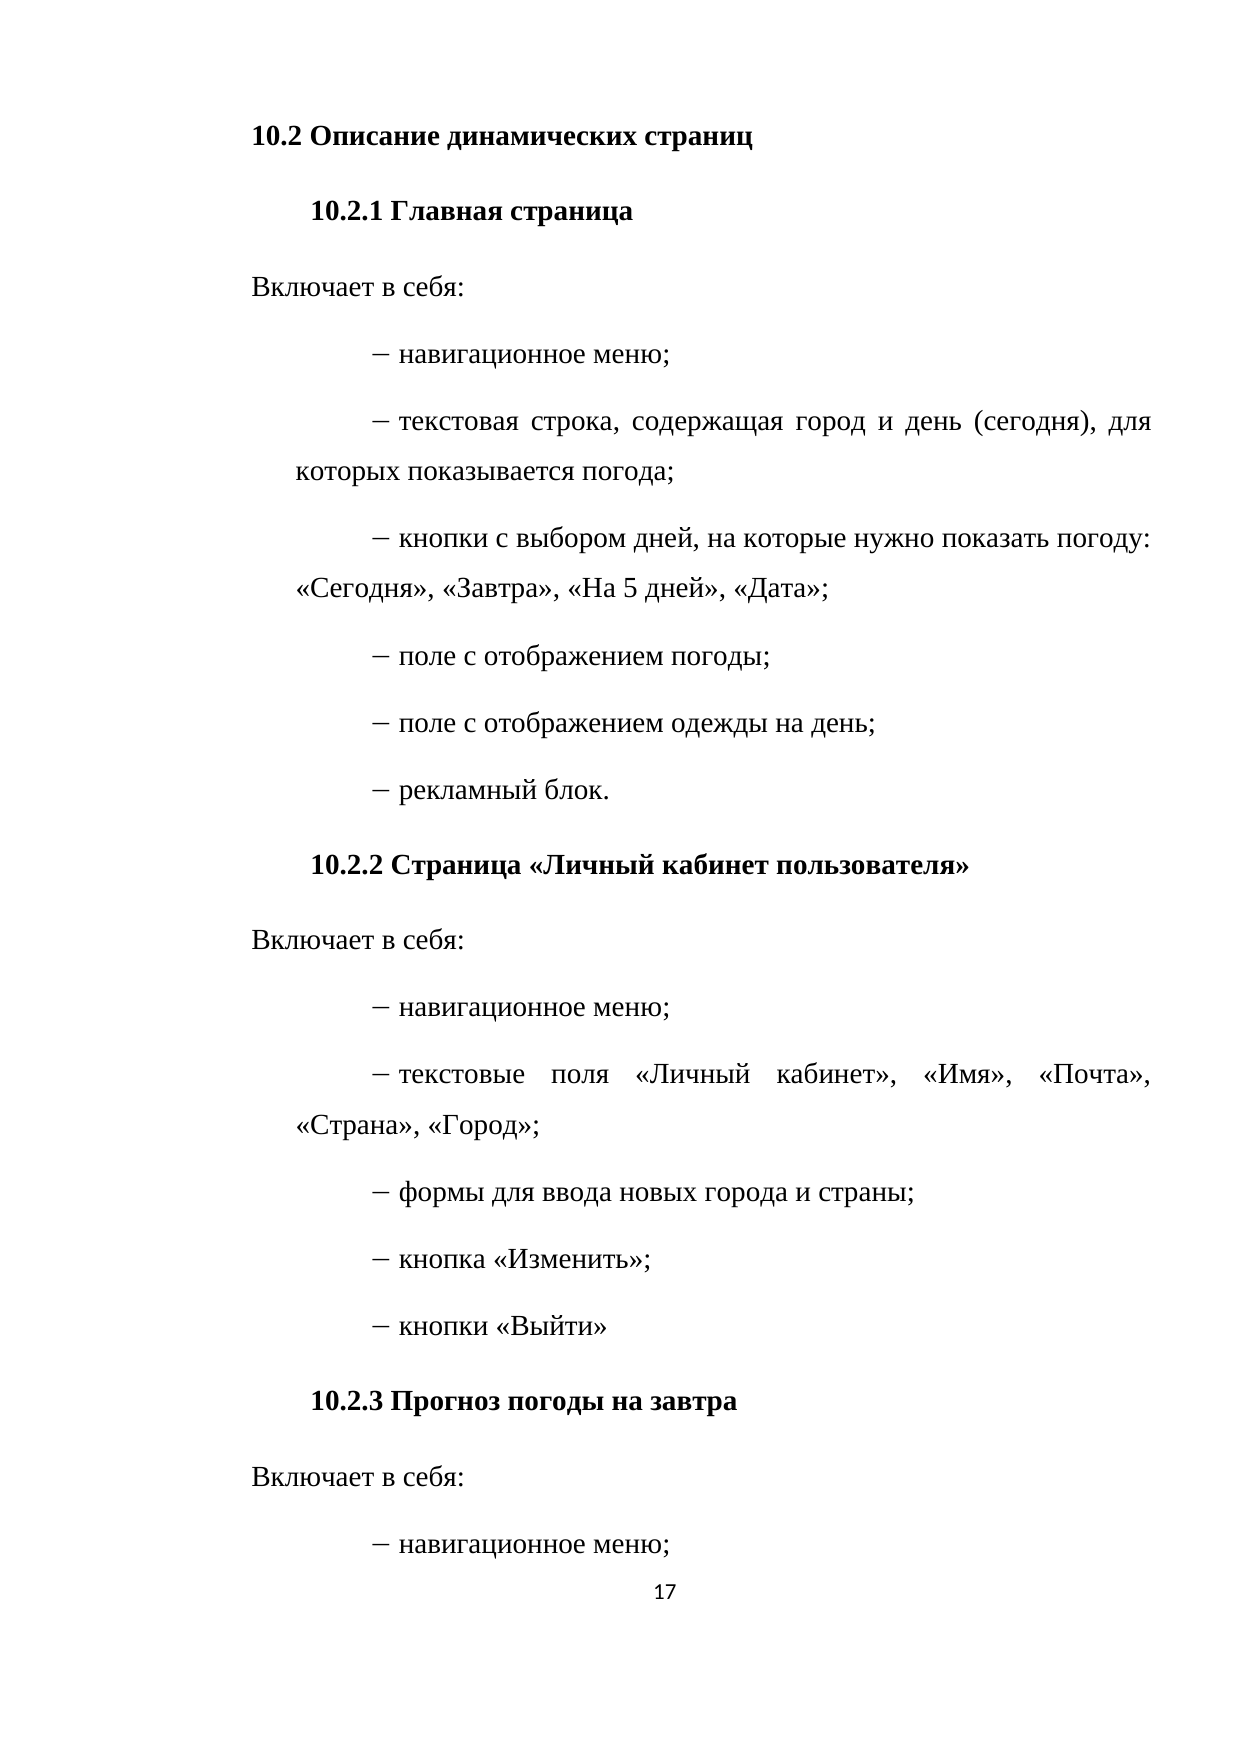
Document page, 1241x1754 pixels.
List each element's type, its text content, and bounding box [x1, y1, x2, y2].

text рекламный блок. [295, 772, 1152, 805]
text Страница «Личный кабинет пользователя» [236, 847, 1152, 881]
text кнопки с выбором дней, на которые нужно показать погоду: «Сегодня», «Завтра», «На 5 дней», «Дата»; [295, 520, 1152, 604]
text поле с отображением одежды на день; [295, 705, 1152, 738]
text Главная страница [236, 193, 1152, 227]
text Включает в себя: [177, 269, 1152, 302]
text Включает в себя: [177, 922, 1152, 956]
text Включает в себя: [177, 1459, 1152, 1492]
text Прогноз погоды на завтра [236, 1383, 1152, 1417]
text Описание динамических страниц [177, 118, 1152, 152]
text навигационное меню; [295, 989, 1152, 1023]
text формы для ввода новых города и страны; [295, 1174, 1152, 1208]
text текстовая строка, содержащая город и день (сегодня), для которых показывается погода; [295, 403, 1152, 487]
text кнопки «Выйти» [295, 1308, 1152, 1342]
text навигационное меню; [295, 336, 1152, 369]
text навигационное меню; [295, 1526, 1152, 1559]
text текстовые поля «Личный кабинет», «Имя», «Почта», «Страна», «Город»; [295, 1057, 1152, 1141]
text кнопка «Изменить»; [295, 1241, 1152, 1275]
text поле с отображением погоды; [295, 638, 1152, 671]
